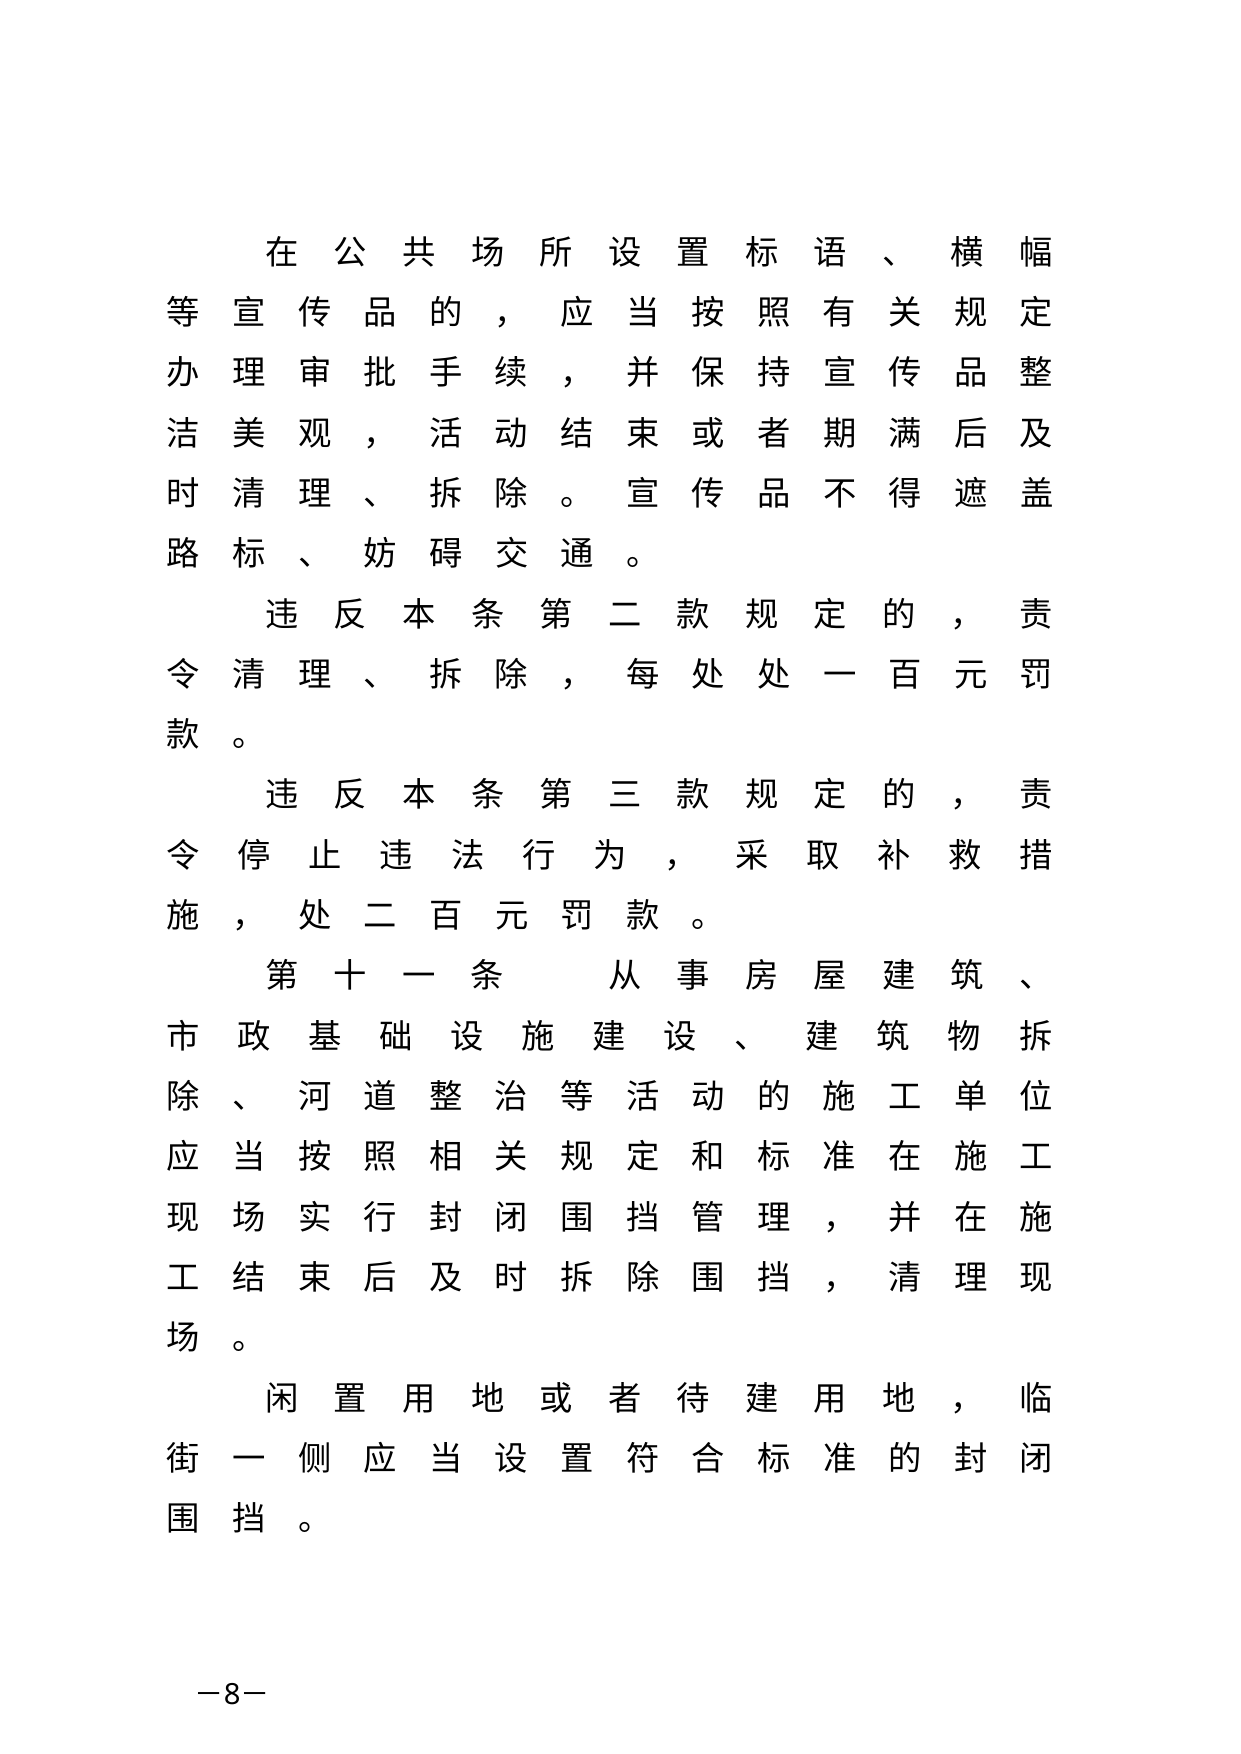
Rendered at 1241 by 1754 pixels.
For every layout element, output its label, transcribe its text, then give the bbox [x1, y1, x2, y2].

text 违反本条第二款规定的，责令清理、拆除，每处处一百元罚款。 [167, 581, 1085, 762]
text 第十一条 从事房屋建筑、市政基础设施建设、建筑物拆除、河道整治等活动的施工单位应当按照相关规定和标准在施工现场实行封闭围挡管理，并在施工结束后及时拆除围挡，清理现场。 [167, 943, 1085, 1365]
text 闲置用地或者待建用地，临街一侧应当设置符合标准的封闭围挡。 [167, 1365, 1085, 1546]
text 违反本条第三款规定的，责令停止违法行为，采取补救措施，处二百元罚款。 [167, 762, 1085, 943]
text 在公共场所设置标语、横幅等宣传品的，应当按照有关规定办理审批手续，并保持宣传品整洁美观，活动结束或者期满后及时清理、拆除。宣传品不得遮盖路标、妨碍交通。 [167, 219, 1085, 581]
